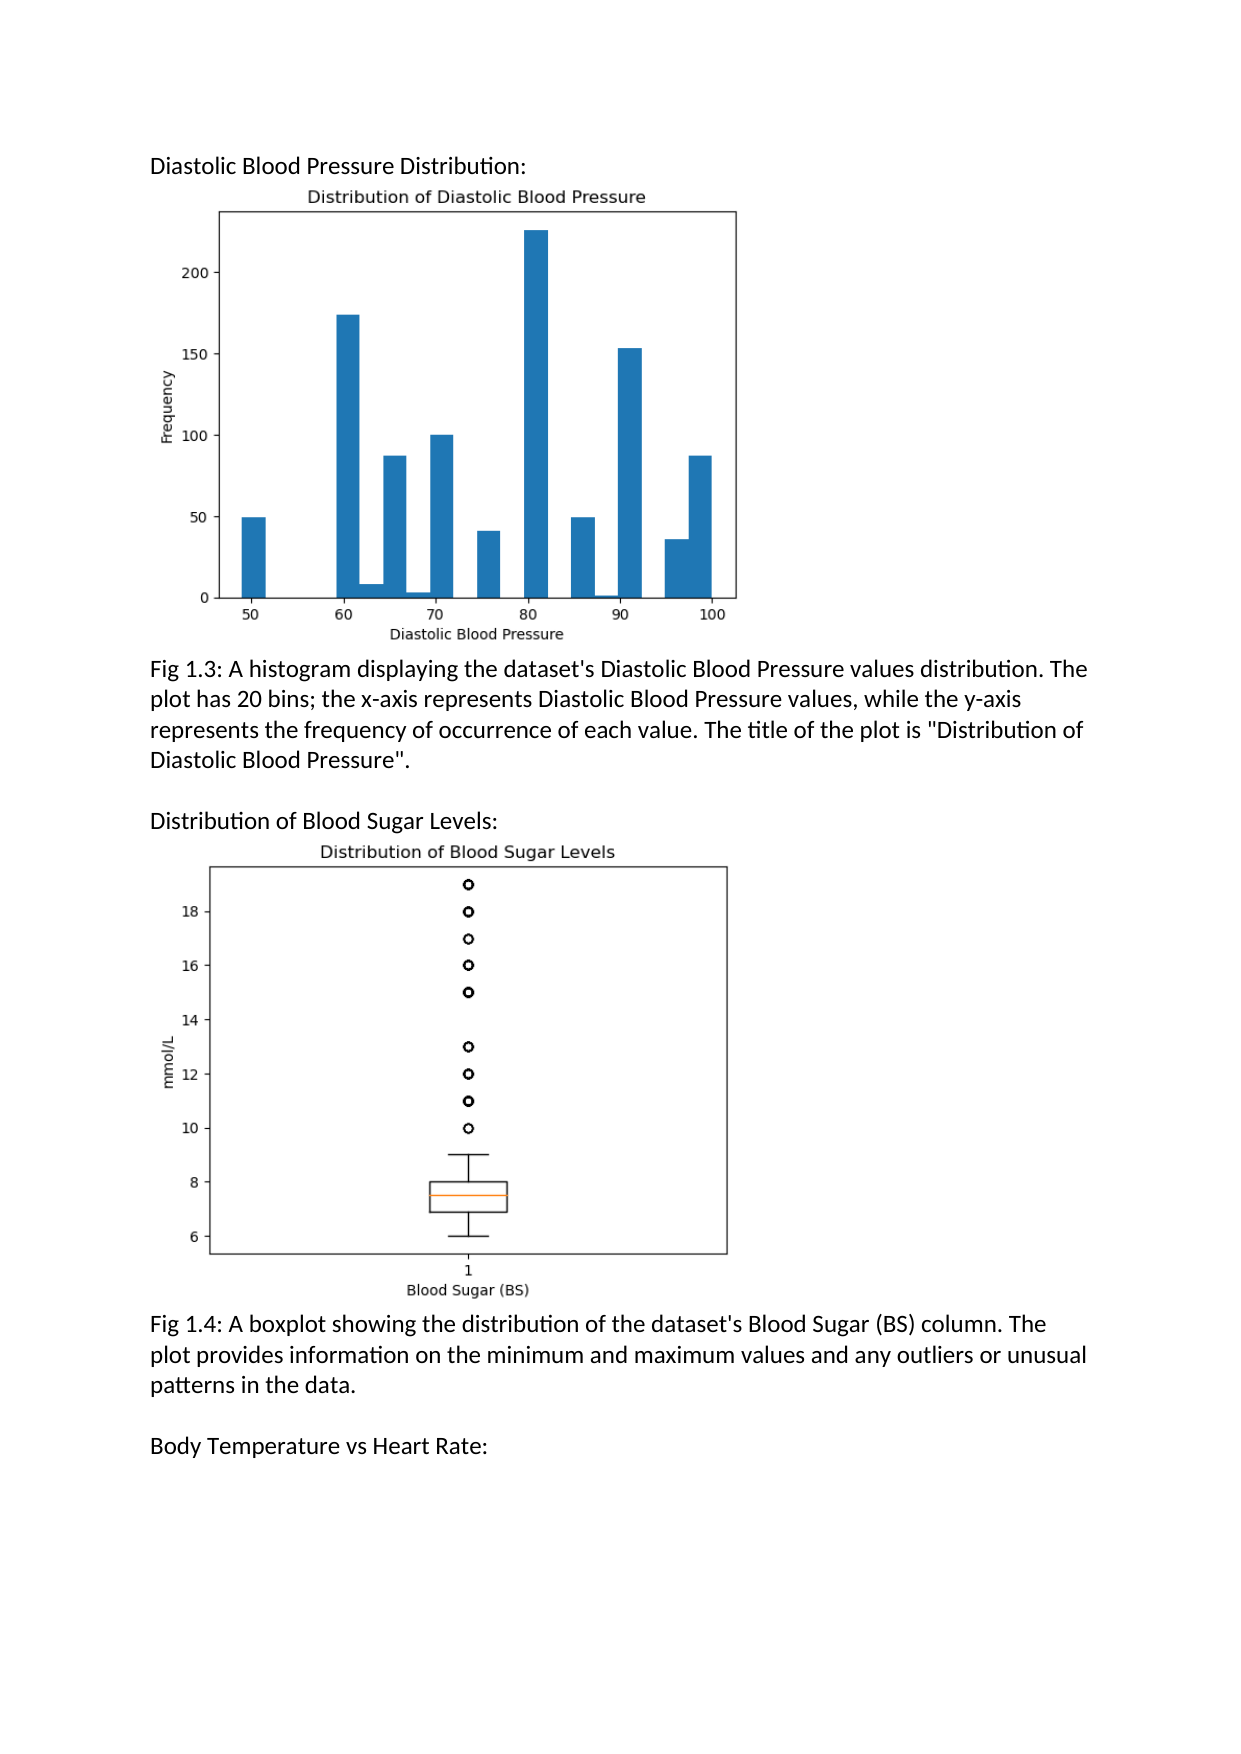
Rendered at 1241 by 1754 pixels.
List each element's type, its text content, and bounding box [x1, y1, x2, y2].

picture [150, 180, 744, 653]
text Fig 1.4: A boxplot showing the distribution of the dataset's Blood Sugar (BS) column. The plot provides information on the minimum and maximum values and any outliers or unusual patterns in the data. [150, 1308, 1090, 1400]
text Body Temperature vs Heart Rate: [150, 1430, 1090, 1461]
picture [150, 836, 737, 1309]
text Diastolic Blood Pressure Distribution: [150, 150, 1090, 181]
text Distribution of Blood Sugar Levels: [150, 805, 1090, 836]
text Fig 1.3: A histogram displaying the dataset's Diastolic Blood Pressure values distribution. The plot has 20 bins; the x-axis represents Diastolic Blood Pressure values, while the y-axis represents the frequency of occurrence of each value. The title of the plot is "Distribution of Diastolic Blood Pressure". [150, 653, 1090, 775]
